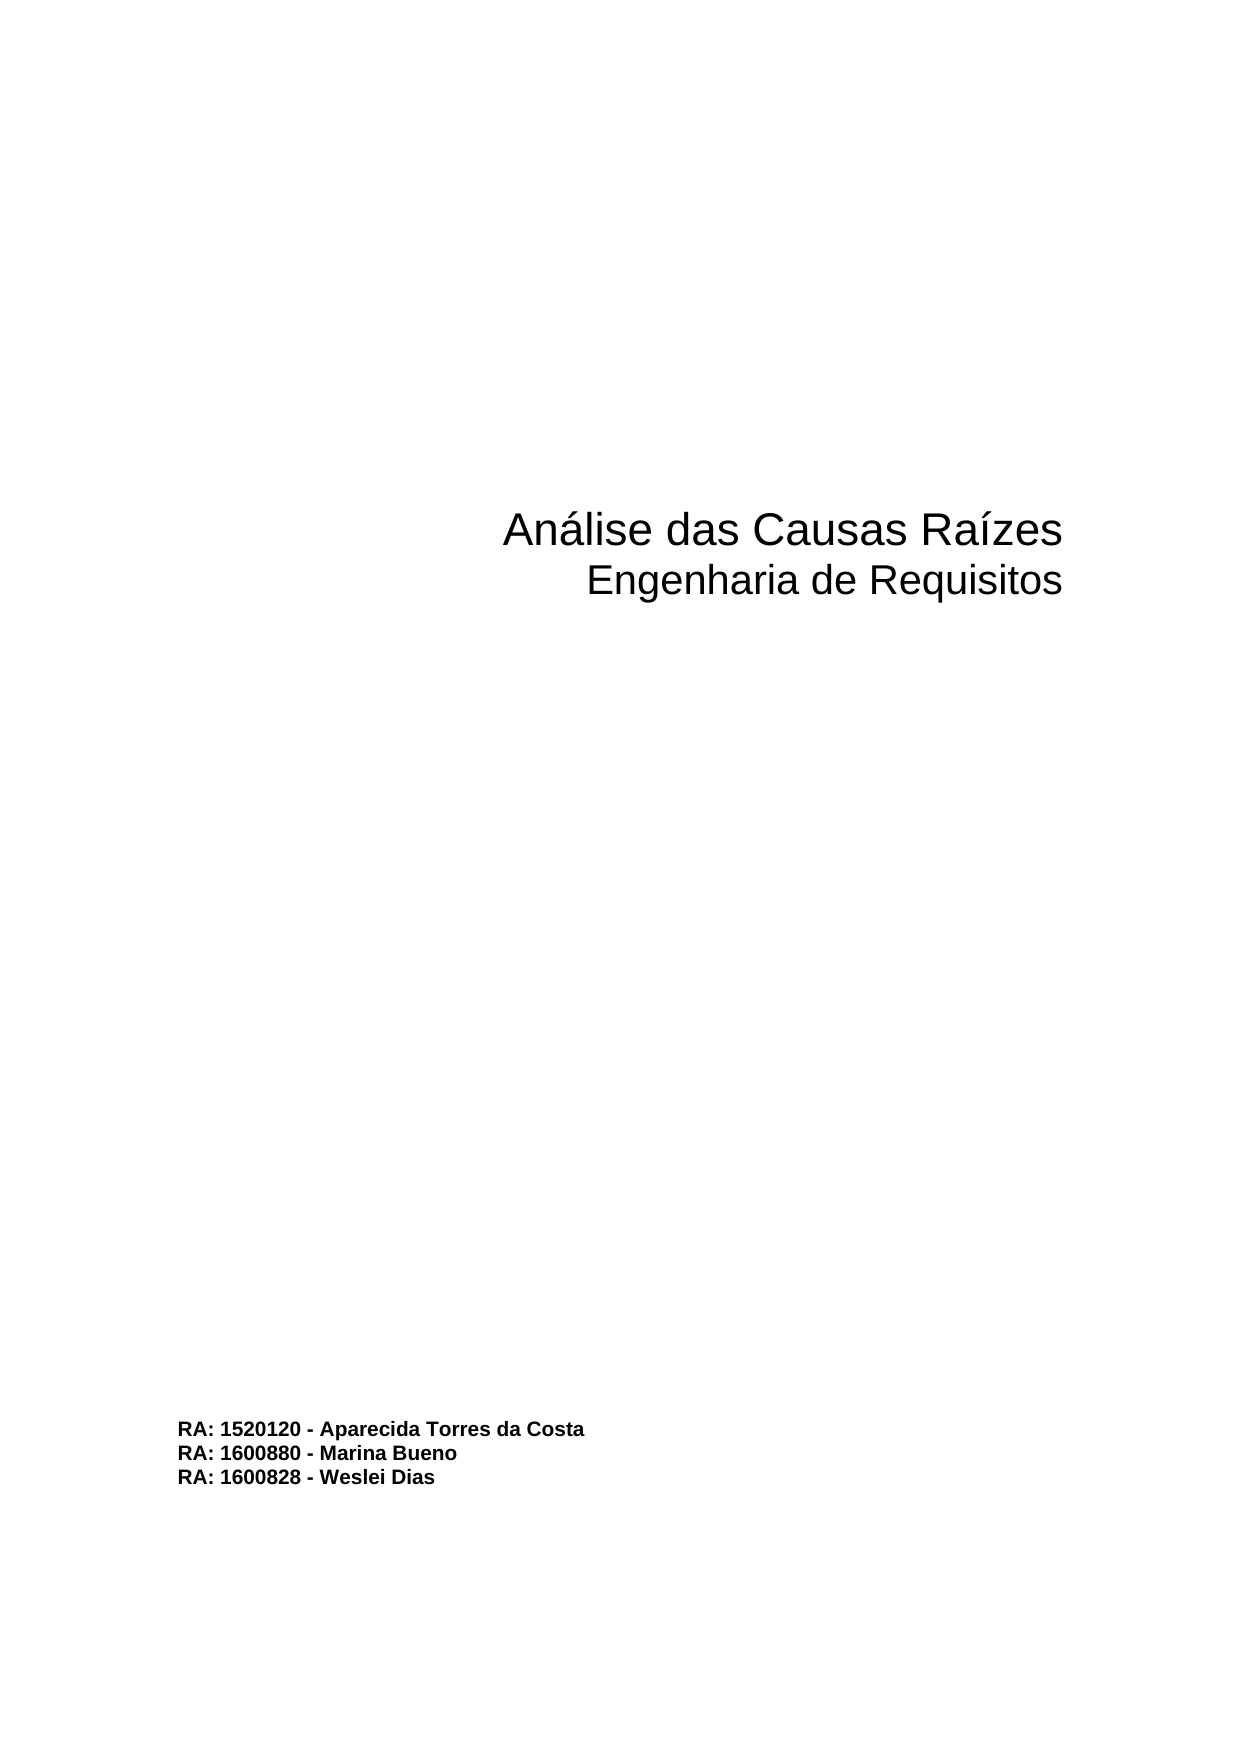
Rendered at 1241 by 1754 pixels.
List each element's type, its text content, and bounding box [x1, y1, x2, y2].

text RA: 1600828 - Weslei Dias [177, 1465, 1063, 1489]
text RA: 1600880 - Marina Bueno [177, 1441, 1063, 1465]
title Análise das Causas Raízes [177, 503, 1063, 555]
text RA: 1520120 - Aparecida Torres da Costa [177, 1417, 1063, 1441]
title Engenharia de Requisitos [221, 555, 1063, 603]
